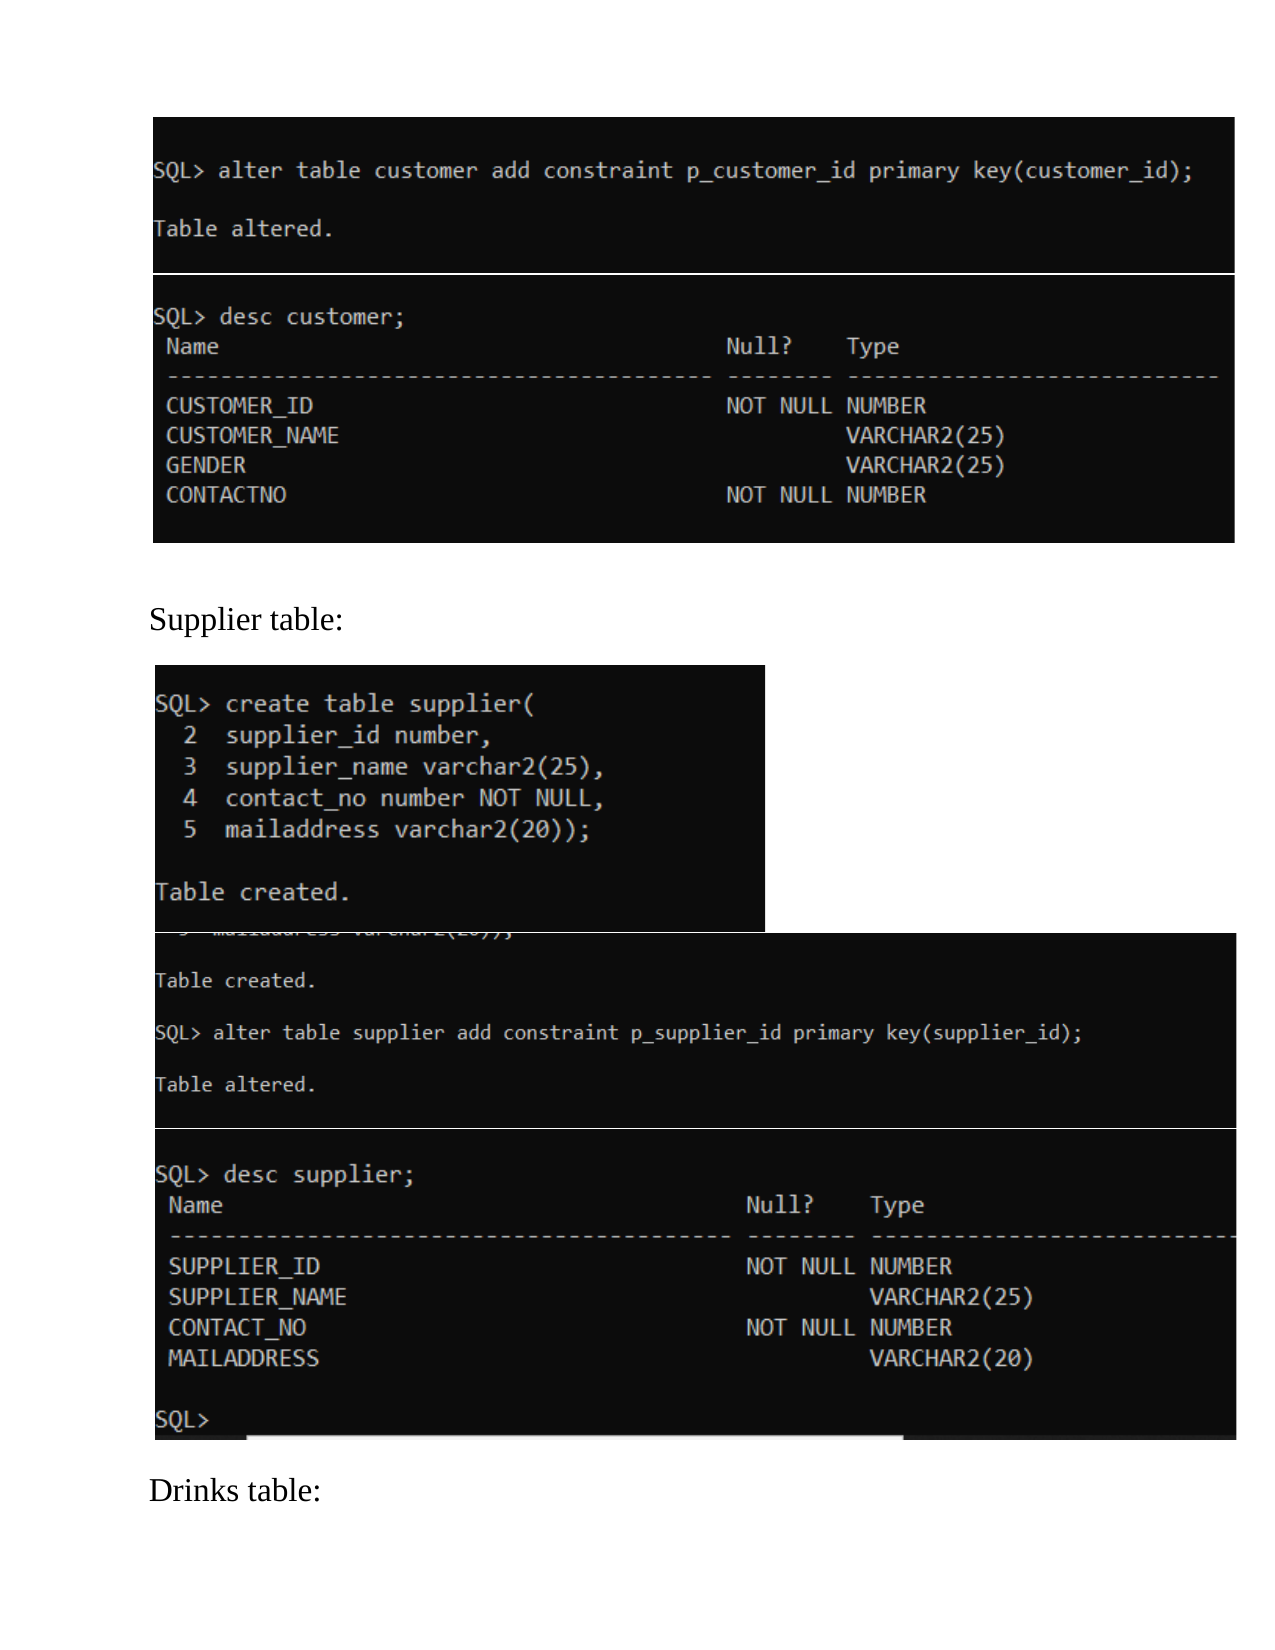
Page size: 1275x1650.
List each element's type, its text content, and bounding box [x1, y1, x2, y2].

text Drinks table: [148, 1470, 1120, 1508]
text Supplier table: [148, 599, 1120, 638]
picture [153, 275, 1235, 543]
picture [155, 1129, 1237, 1440]
picture [155, 665, 766, 932]
picture [155, 933, 1237, 1128]
picture [153, 117, 1235, 273]
